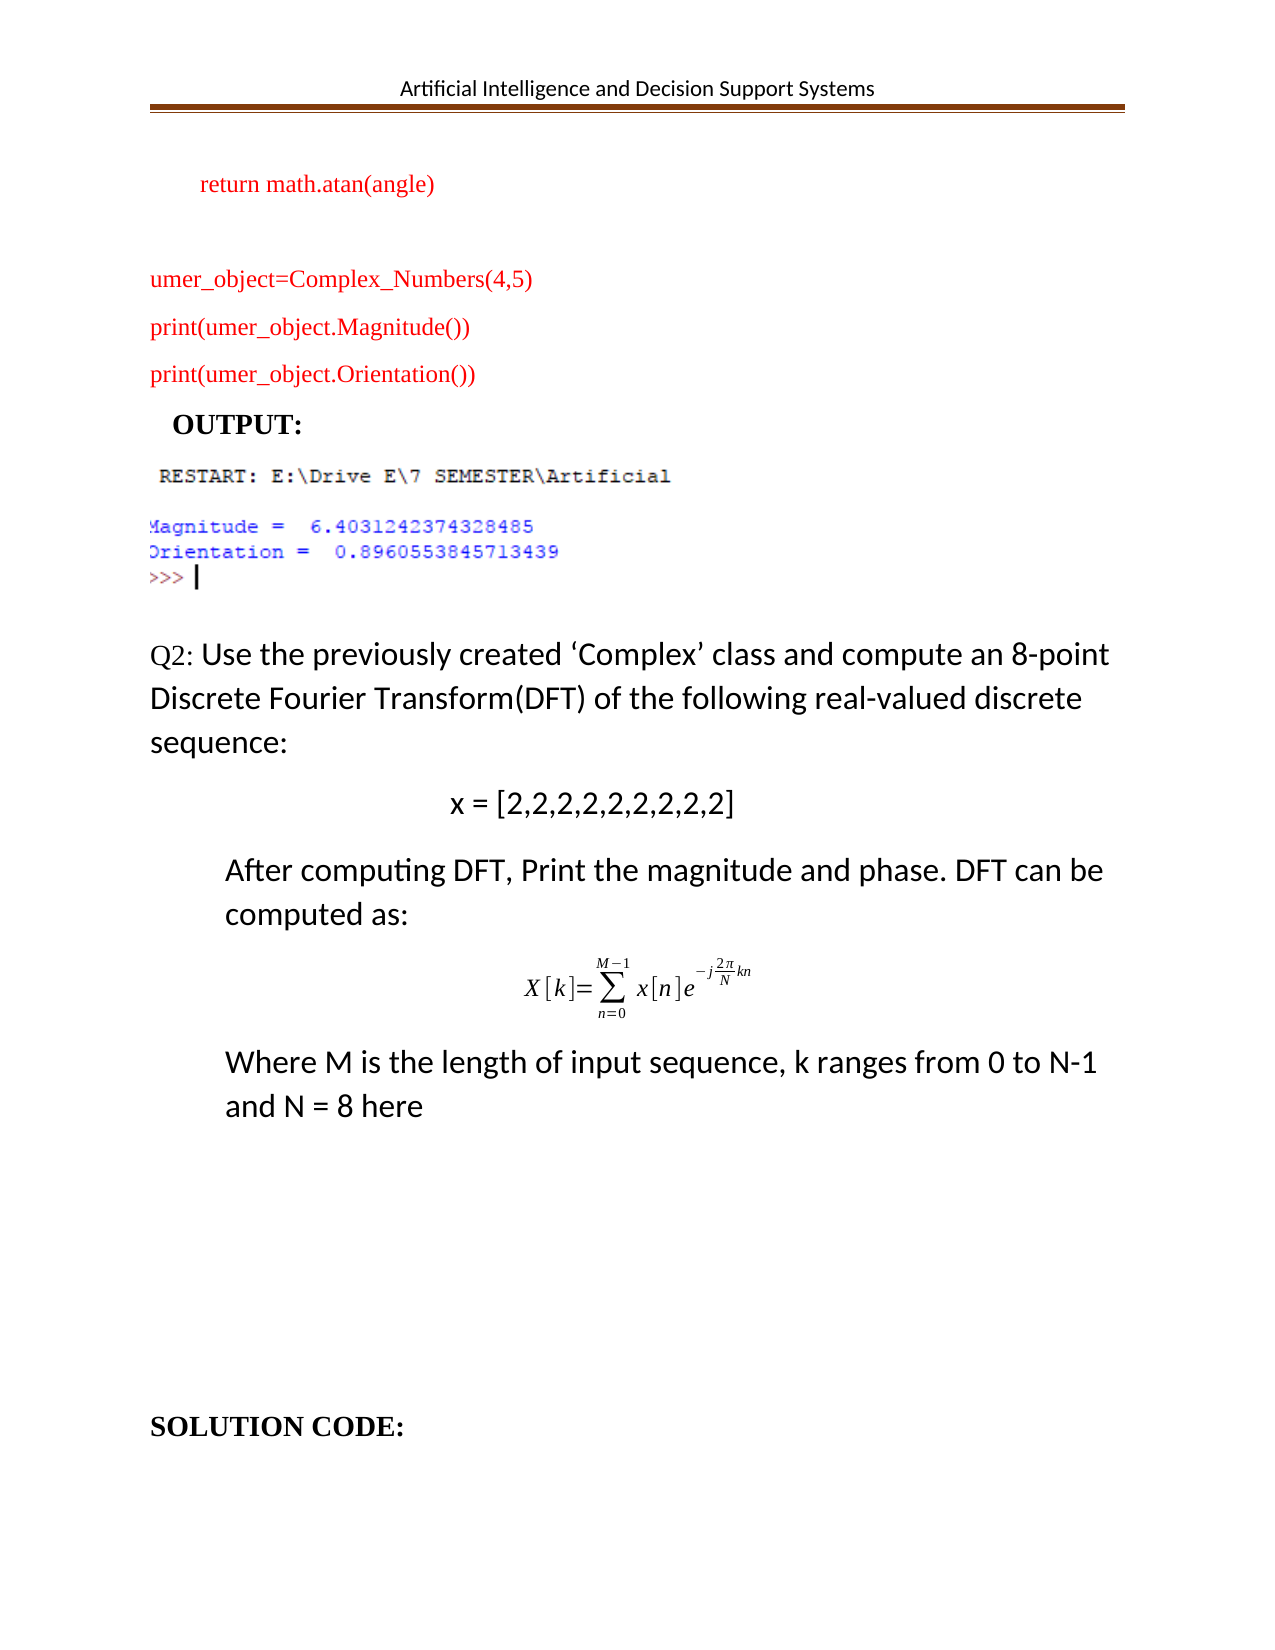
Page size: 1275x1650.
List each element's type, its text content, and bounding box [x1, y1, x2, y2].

text Q2: Use the previously created ‘Complex’ class and compute an 8-point Discrete Fourier Transform(DFT) of the following real-valued discrete sequence: [150, 633, 1125, 762]
text print(umer_object.Orientation()) [150, 359, 1125, 388]
picture [150, 459, 686, 615]
text umer_object=Complex_Numbers(4,5) [150, 264, 1125, 293]
text print(umer_object.Magnitude()) [150, 312, 1125, 340]
text After computing DFT, Print the magnitude and phase. DFT can be computed as: [225, 849, 1125, 934]
text OUTPUT: [150, 407, 1125, 441]
text Where M is the length of input sequence, k ranges from 0 to N-1 and N = 8 here [225, 1041, 1125, 1126]
list x = [2,2,2,2,2,2,2,2,2] [450, 782, 1125, 823]
text return math.atan(angle) [150, 169, 1125, 198]
text SOLUTION CODE: [150, 1409, 1125, 1443]
